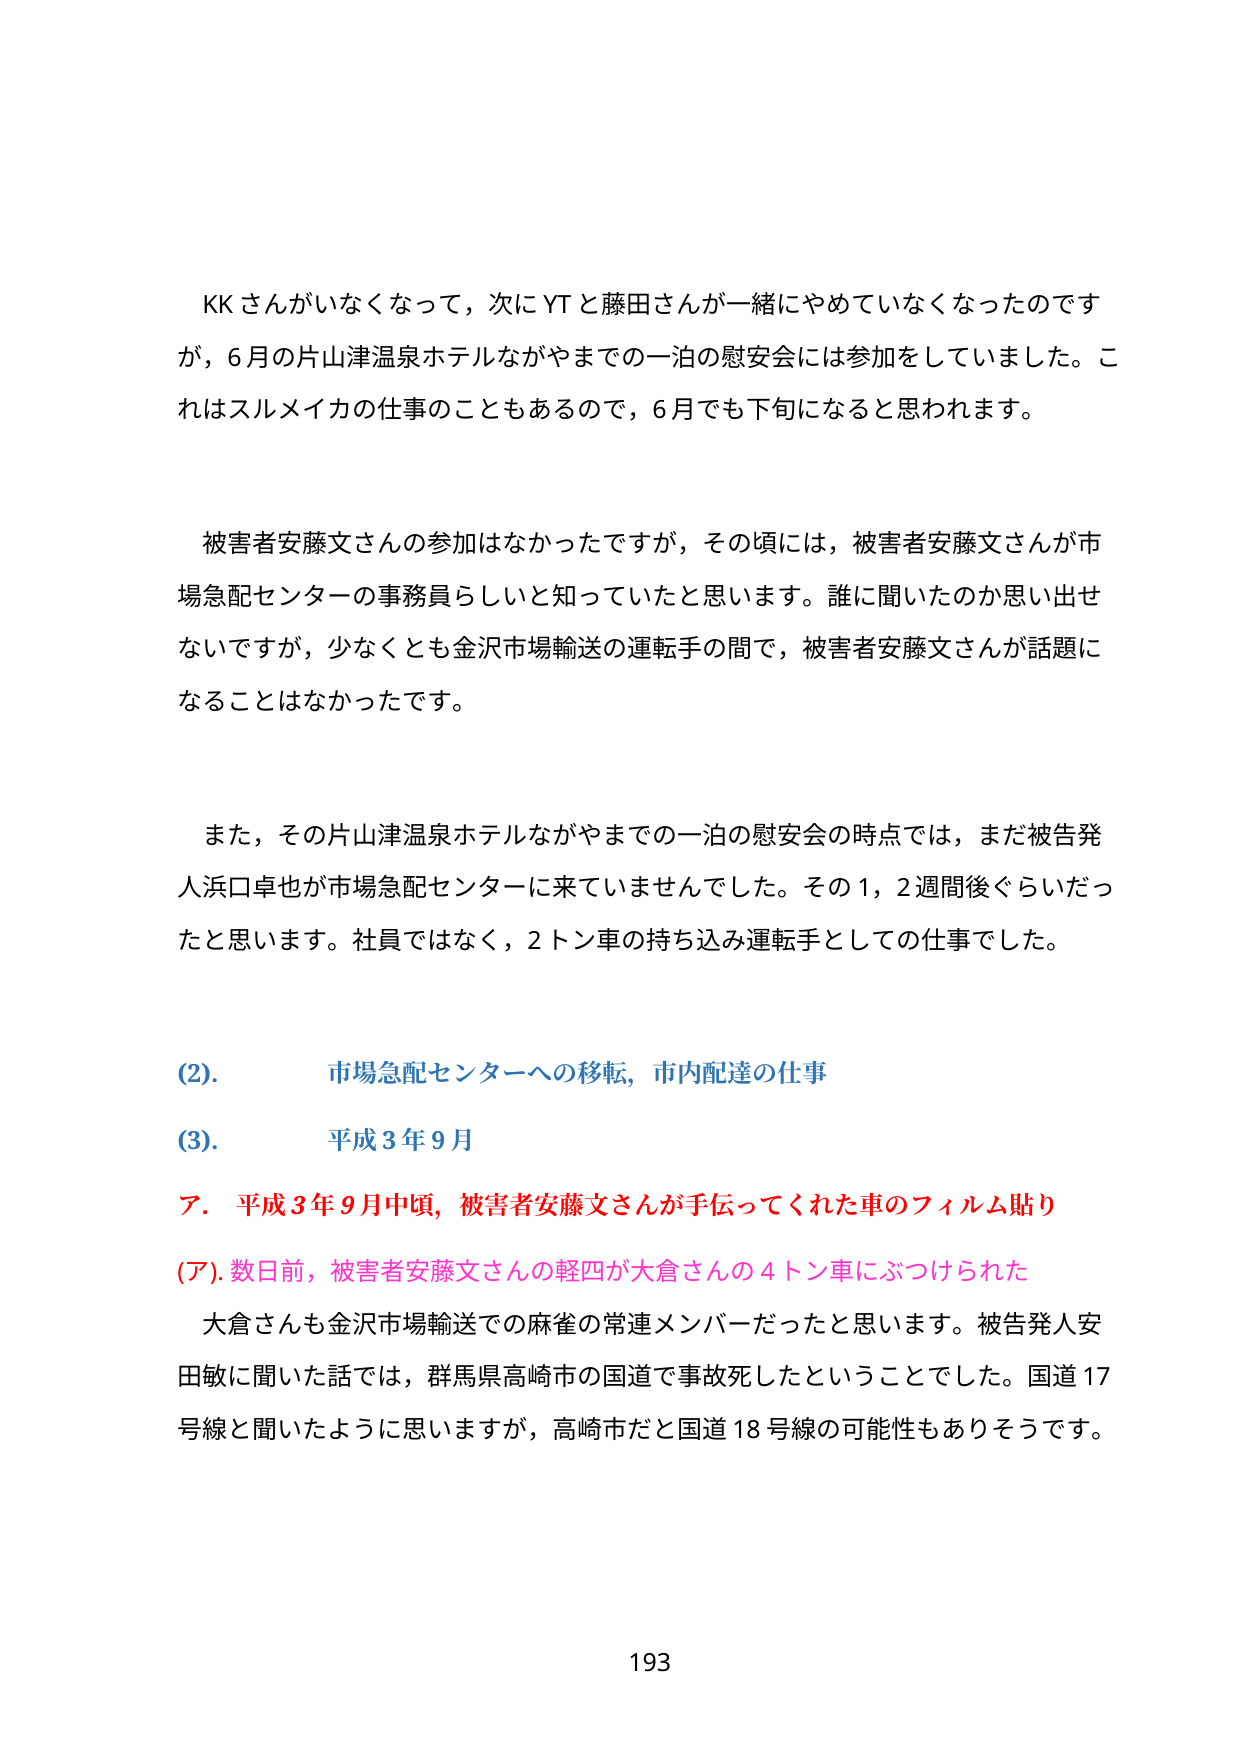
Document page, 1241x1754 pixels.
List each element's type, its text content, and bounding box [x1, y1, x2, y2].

text KKさんがいなくなって，次にYTと藤田さんが一緒にやめていなくなったのですが，6月の片山津温泉ホテルながやまでの一泊の慰安会には参加をしていました。これはスルメイカの仕事のこともあるので，6月でも下旬になると思われます。 [177, 276, 1122, 434]
text 被害者安藤文さんの参加はなかったですが，その頃には，被害者安藤文さんが市場急配センターの事務員らしいと知っていたと思います。誰に聞いたのか思い出せないですが，少なくとも金沢市場輸送の運転手の間で，被害者安藤文さんが話題になることはなかったです。 [177, 516, 1122, 726]
text 大倉さんも金沢市場輸送での麻雀の常連メンバーだったと思います。被告発人安田敏に聞いた話では，群馬県高崎市の国道で事故死したということでした。国道17号線と聞いたように思いますが，高崎市だと国道18号線の可能性もありそうです。 [177, 1296, 1122, 1453]
subtitle 平成3年9月 [177, 1113, 1122, 1166]
subtitle 市場急配センターへの移転，市内配達の仕事 [177, 1046, 1122, 1099]
subtitle 数日前，被害者安藤文さんの軽四が大倉さんの4トン車にぶつけられた [177, 1243, 1122, 1296]
subtitle 平成3年9月中頃，被害者安藤文さんが手伝ってくれた車のフィルム貼り [177, 1178, 1122, 1231]
text また，その片山津温泉ホテルながやまでの一泊の慰安会の時点では，まだ被告発人浜口卓也が市場急配センターに来ていませんでした。その1，2週間後ぐらいだったと思います。社員ではなく，2トン車の持ち込み運転手としての仕事でした。 [177, 807, 1122, 965]
